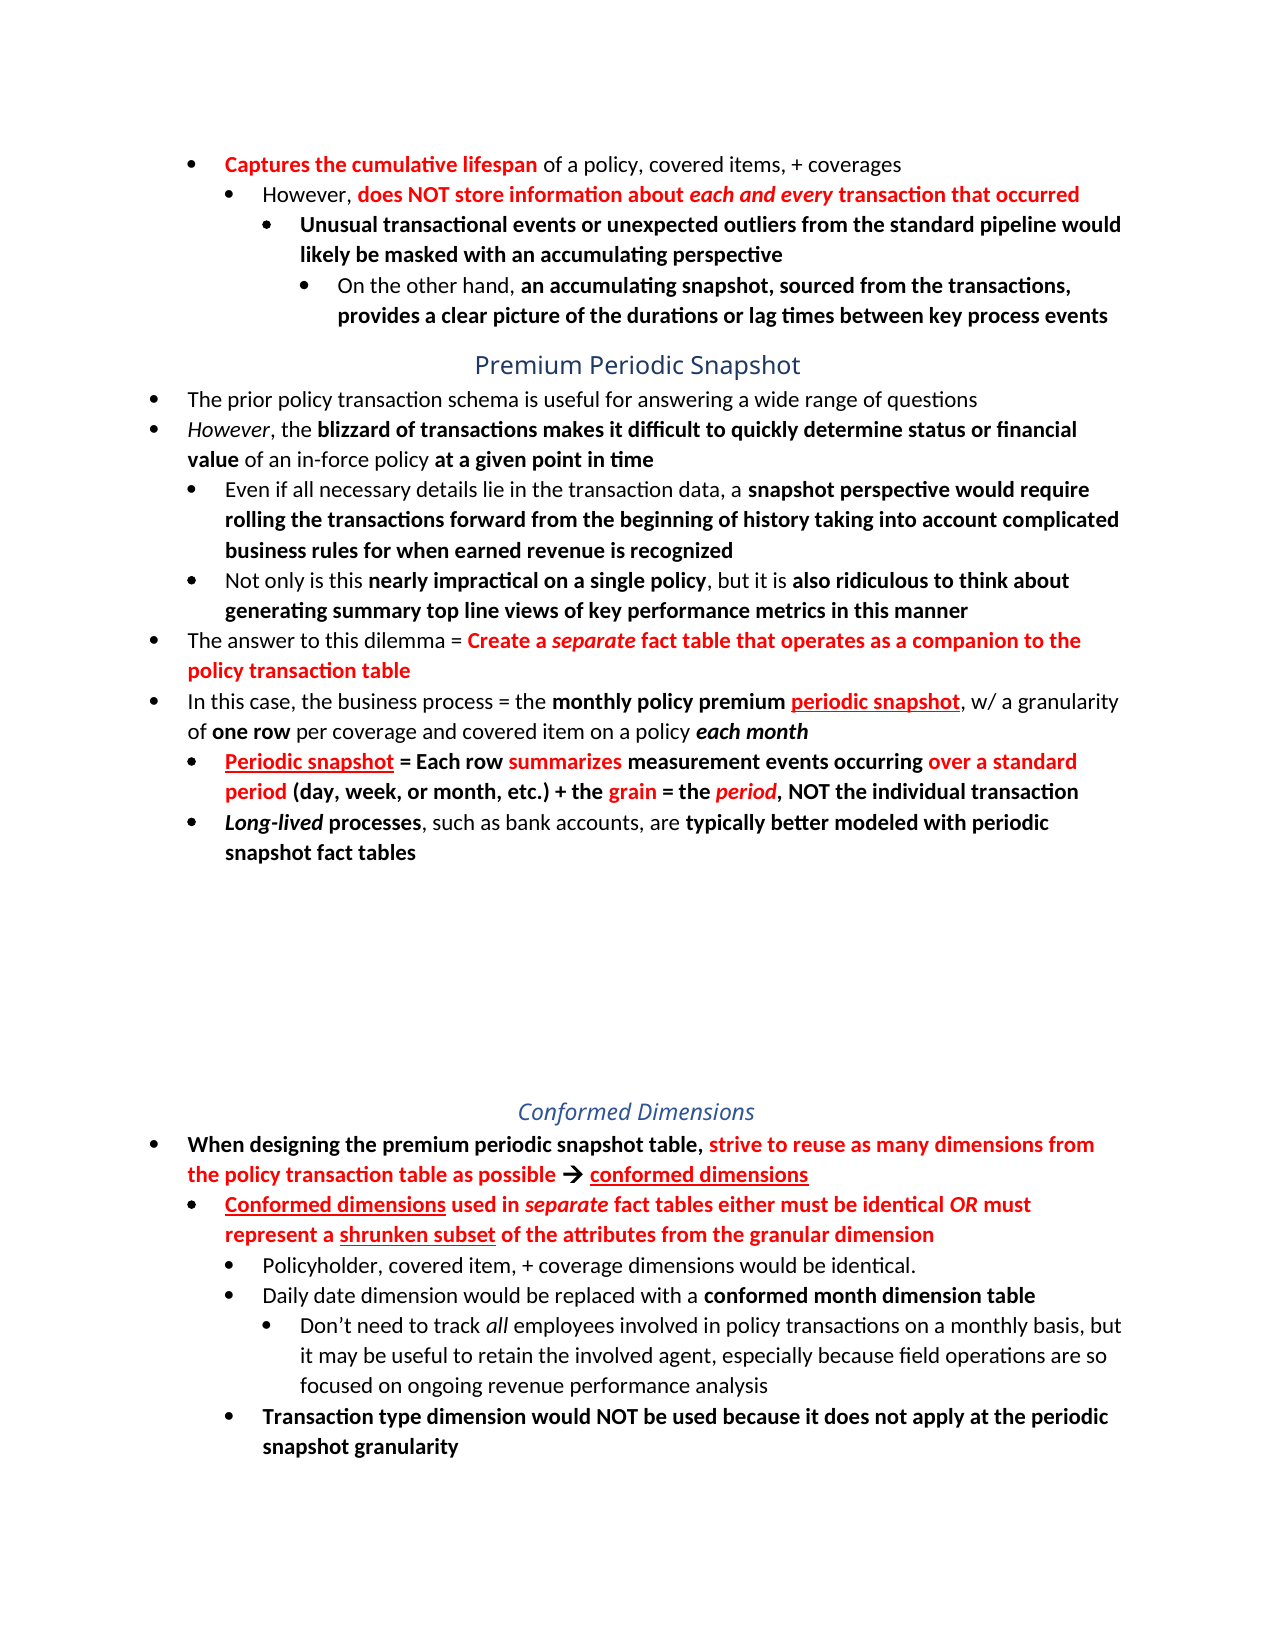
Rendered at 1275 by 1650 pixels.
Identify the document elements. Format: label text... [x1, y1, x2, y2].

list When designing the premium periodic snapshot table, strive to reuse as many dimensions from the policy transaction table as possible conformed dimensions [150, 1130, 1125, 1188]
list The prior policy transaction schema is useful for answering a wide range of questions [150, 385, 1125, 413]
subtitle Premium Periodic Snapshot [150, 348, 1125, 382]
list Long-lived processes, such as bank accounts, are typically better modeled with periodic snapshot fact tables [187, 808, 1125, 866]
list Unusual transactional events or unexpected outliers from the standard pipeline would likely be masked with an accumulating perspective [262, 210, 1125, 269]
list Not only is this nearly impractical on a single policy, but it is also ridiculous to think about generating summary top line views of key performance metrics in this manner [187, 566, 1125, 624]
list Periodic snapshot = Each row summarizes measurement events occurring over a standard period (day, week, or month, etc.) + the grain = the period, NOT the individual transaction [187, 747, 1125, 805]
list Even if all necessary details lie in the transaction data, a snapshot perspective would require rolling the transactions forward from the beginning of history taking into account complicated business rules for when earned revenue is recognized [187, 475, 1125, 564]
subtitle Conformed Dimensions [150, 1096, 1125, 1127]
list Daily date dimension would be replaced with a conformed month dimension table [225, 1281, 1125, 1309]
list Policyholder, covered item, + coverage dimensions would be identical. [225, 1251, 1125, 1279]
list Transaction type dimension would NOT be used because it does not apply at the periodic snapshot granularity [225, 1402, 1125, 1460]
list Captures the cumulative lifespan of a policy, covered items, + coverages [187, 150, 1125, 178]
list However, the blizzard of transactions makes it difficult to quickly determine status or financial value of an in-force policy at a given point in time [150, 415, 1125, 473]
list On the other hand, an accumulating snapshot, sourced from the transactions, provides a clear picture of the durations or lag times between key process events [300, 271, 1125, 329]
list The answer to this dilemma = Create a separate fact table that operates as a companion to the policy transaction table [150, 626, 1125, 684]
list However, does NOT store information about each and every transaction that occurred [225, 180, 1125, 208]
list Conformed dimensions used in separate fact tables either must be identical OR must represent a shrunken subset of the attributes from the granular dimension [187, 1190, 1125, 1248]
list Don’t need to track all employees involved in policy transactions on a monthly basis, but it may be useful to retain the involved agent, especially because field operations are so focused on ongoing revenue performance analysis [262, 1311, 1125, 1399]
list In this case, the business process = the monthly policy premium periodic snapshot, w/ a granularity of one row per coverage and covered item on a policy each month [150, 687, 1125, 745]
